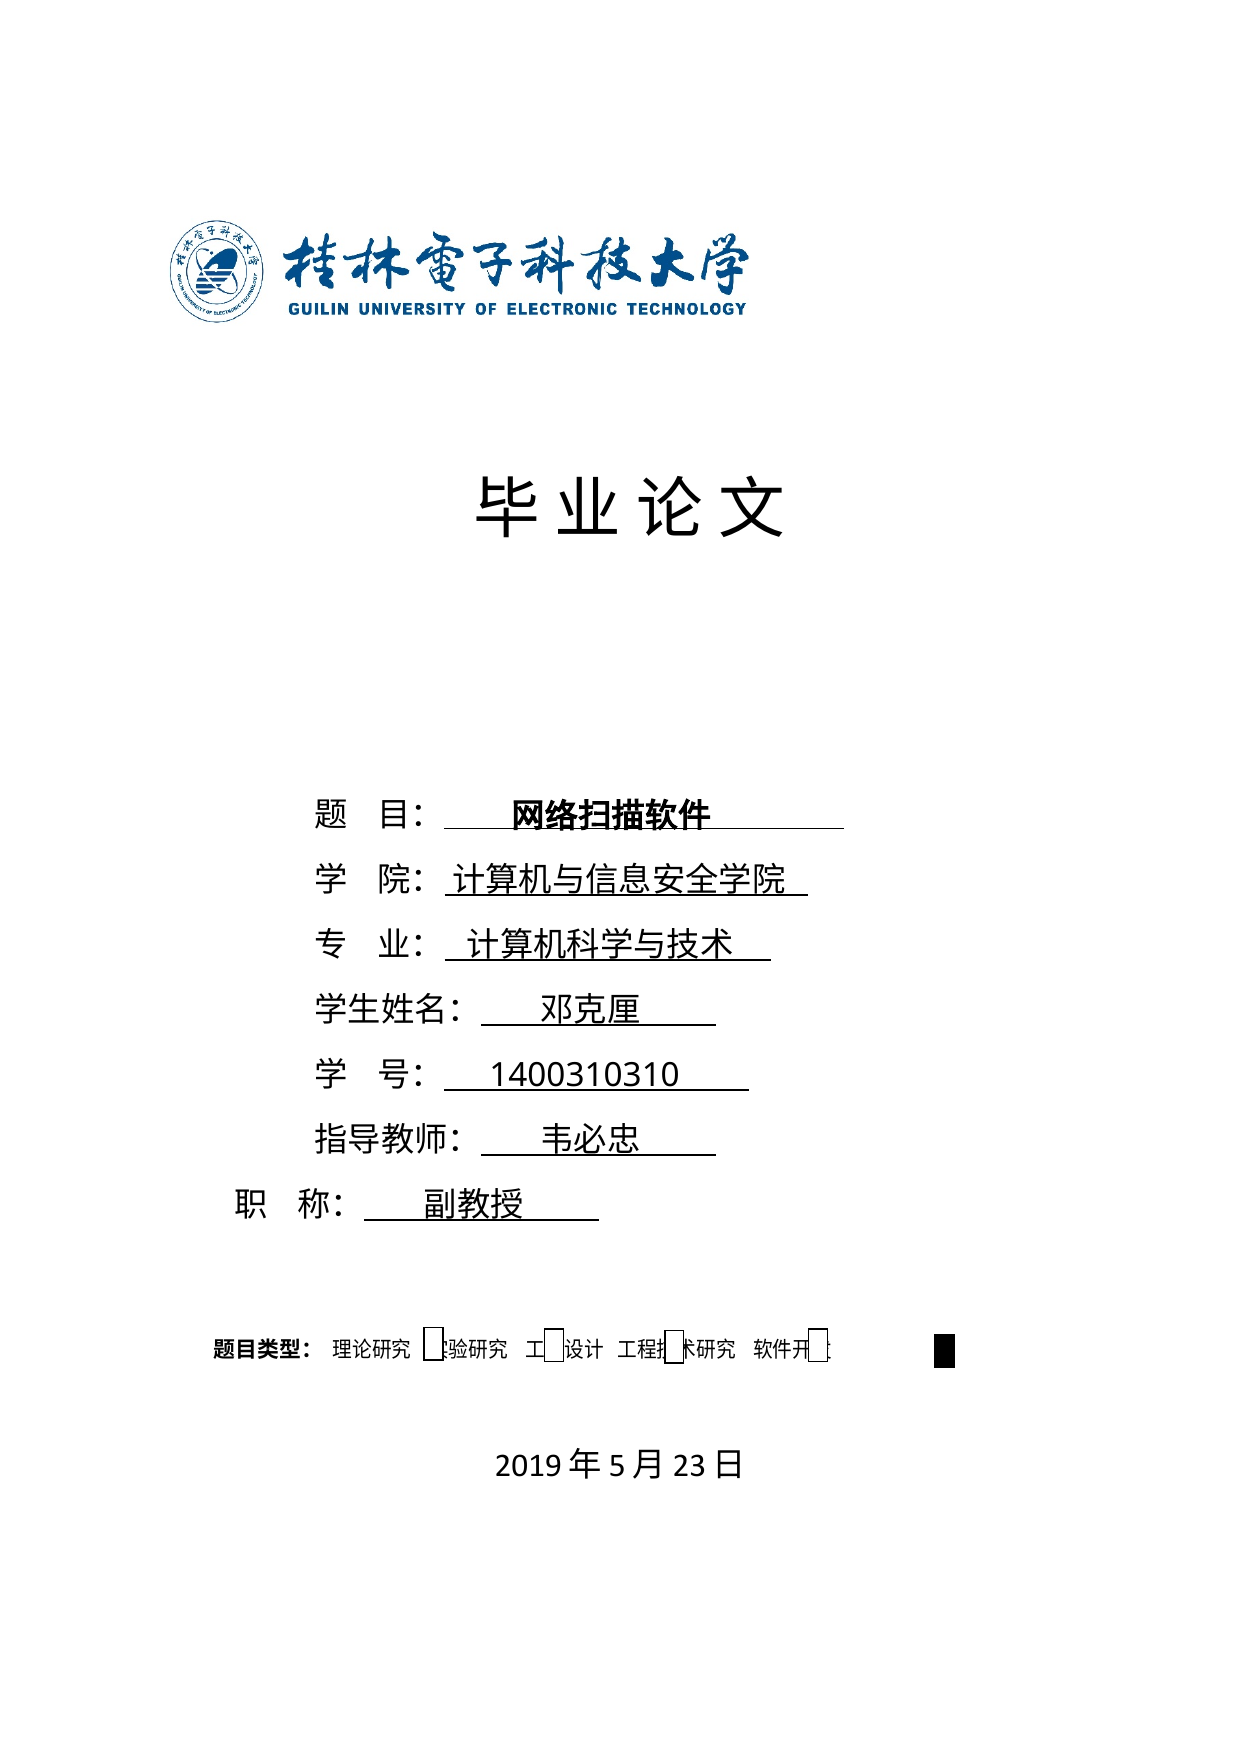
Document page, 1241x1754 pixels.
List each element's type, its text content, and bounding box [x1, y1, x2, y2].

text 指导教师： 韦必忠 [148, 1104, 1092, 1169]
text 题目类型： 理论研究 实验研究 工程设计 工程技术研究 软件开发 [684, 1332, 1092, 1364]
text 学生姓名： 邓克厘 [148, 974, 1092, 1039]
text 学 院： 计算机与信息安全学院 [148, 844, 1092, 909]
text 学 号： 1400310310 [148, 1039, 1092, 1104]
text 2019年5月23日 [148, 1429, 1092, 1494]
text 专 业： 计算机科学与技术 [148, 909, 1092, 974]
text 题目类型： 理论研究 实验研究 工程设计 工程技术研究 软件开发 [148, 1332, 664, 1364]
text 职 称： 副教授 [148, 1169, 1092, 1234]
text 毕 业 论 文 [148, 454, 1092, 552]
text 题 目： 网络扫描软件 [148, 779, 1092, 844]
picture [147, 194, 777, 341]
